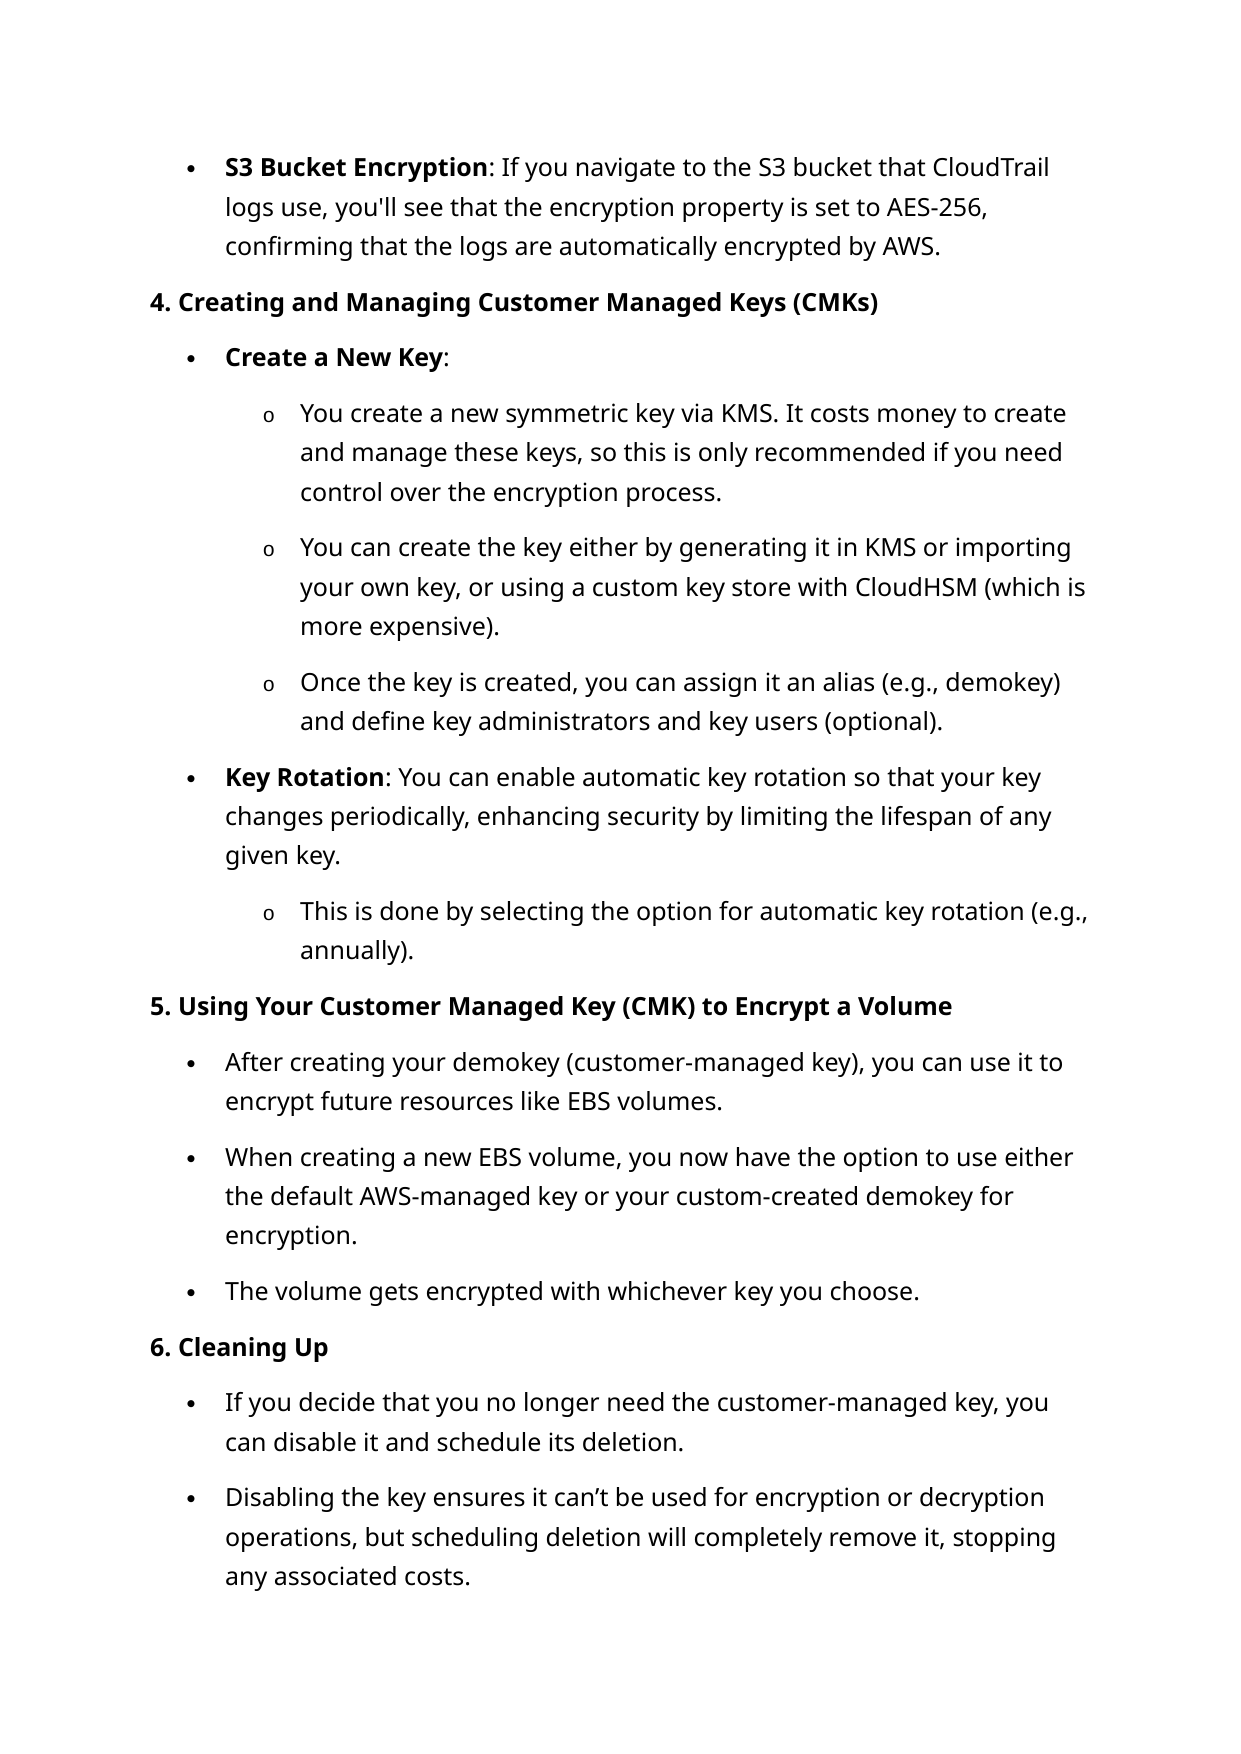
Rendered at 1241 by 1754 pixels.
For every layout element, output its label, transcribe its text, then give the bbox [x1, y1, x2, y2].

list If you decide that you no longer need the customer-managed key, you can disable it and schedule its deletion. [187, 1385, 1090, 1458]
text 4. Creating and Managing Customer Managed Keys (CMKs) [150, 284, 1090, 318]
list S3 Bucket Encryption: If you navigate to the S3 bucket that CloudTrail logs use, you'll see that the encryption property is set to AES-256, confirming that the logs are automatically encrypted by AWS. [187, 150, 1090, 262]
list You create a new symmetric key via KMS. It costs money to create and manage these keys, so this is only recommended if you need control over the encryption process. [262, 396, 1090, 508]
text 5. Using Your Customer Managed Key (CMK) to Encrypt a Volume [150, 988, 1090, 1022]
list Key Rotation: You can enable automatic key rotation so that your key changes periodically, enhancing security by limiting the lifespan of any given key. [187, 759, 1090, 872]
list Once the key is created, you can assign it an alias (e.g., demokey) and define key administrators and key users (optional). [262, 664, 1090, 737]
text 6. Cleaning Up [150, 1329, 1090, 1363]
list The volume gets encrypted with whichever key you choose. [187, 1273, 1090, 1307]
list When creating a new EBS volume, you now have the option to use either the default AWS-managed key or your custom-created demokey for encryption. [187, 1139, 1090, 1252]
list After creating your demokey (customer-managed key), you can use it to encrypt future resources like EBS volumes. [187, 1044, 1090, 1117]
list Create a New Key: [187, 340, 1090, 374]
list You can create the key either by generating it in KMS or importing your own key, or using a custom key store with CloudHSM (which is more expensive). [262, 530, 1090, 642]
list Disabling the key ensures it can’t be used for encryption or decryption operations, but scheduling deletion will completely remove it, stopping any associated costs. [187, 1480, 1090, 1592]
list This is done by selecting the option for automatic key rotation (e.g., annually). [262, 893, 1090, 967]
